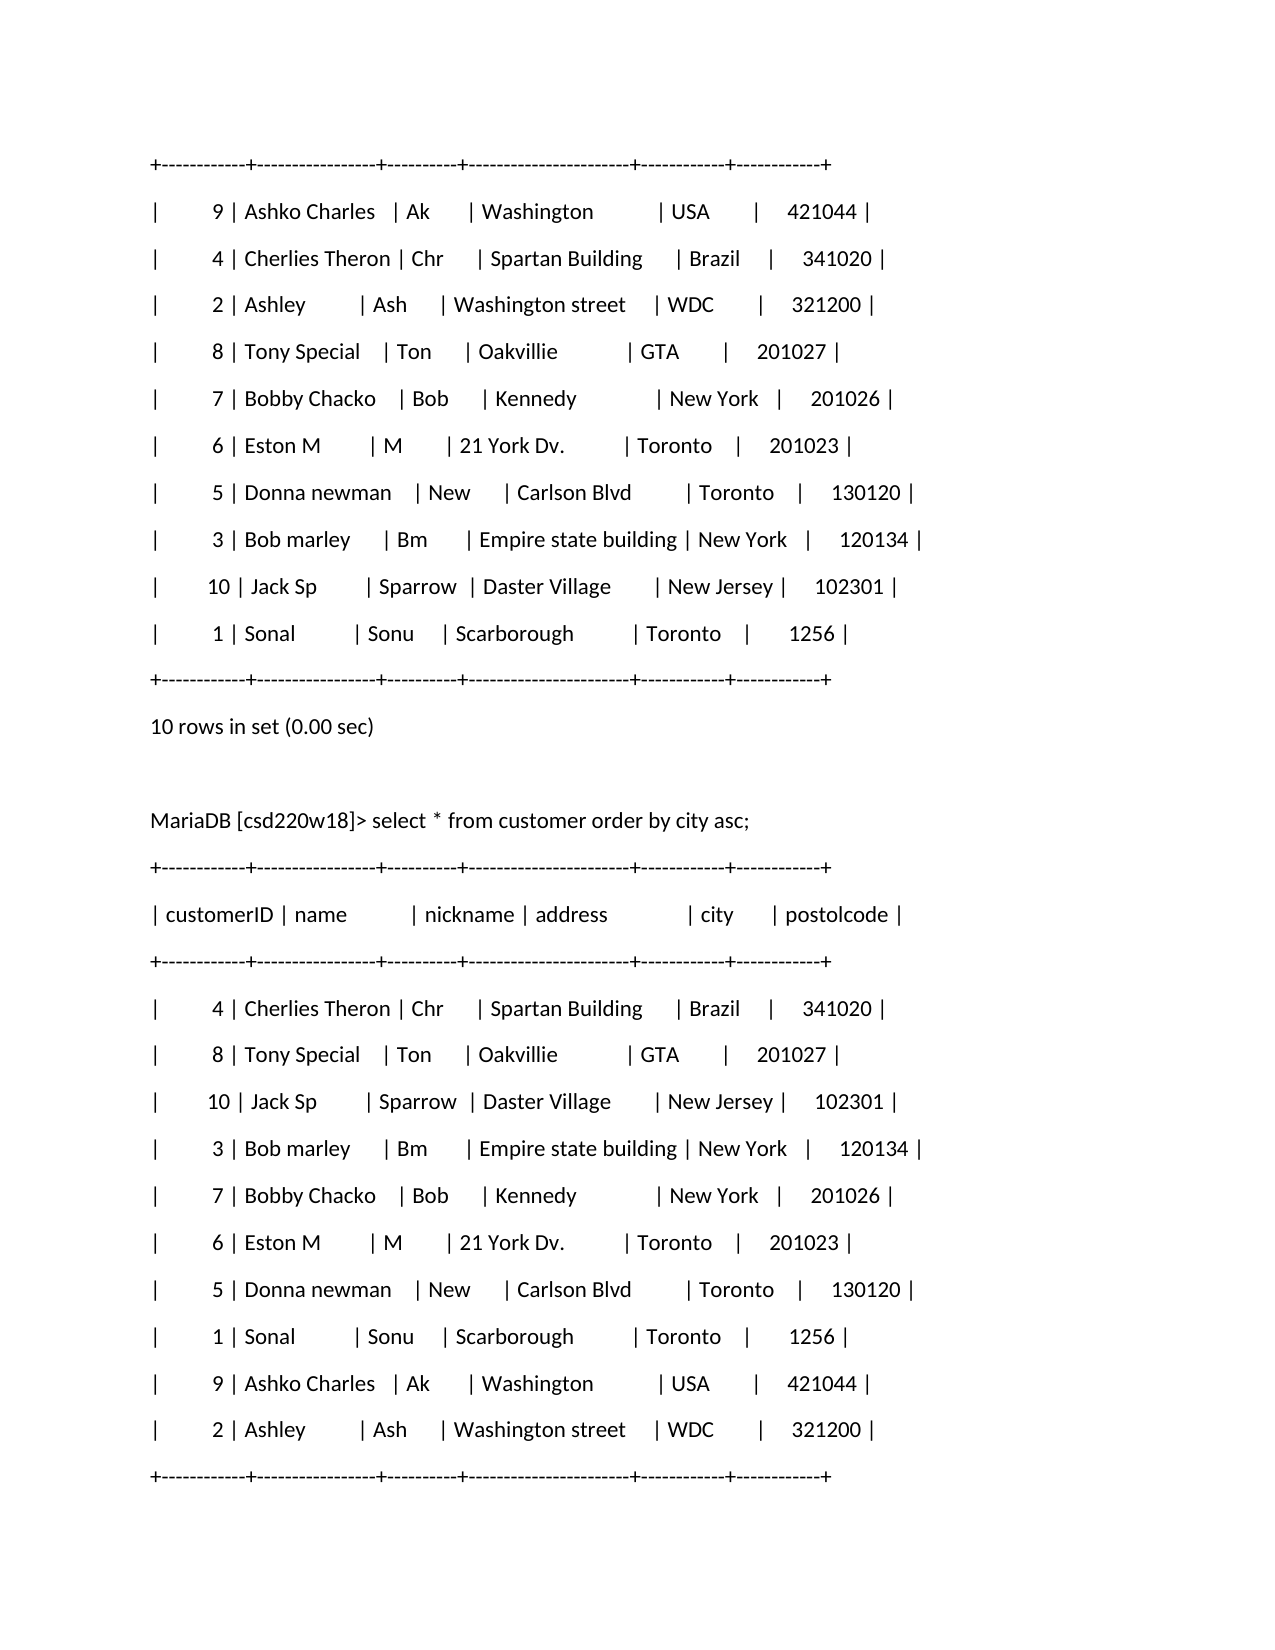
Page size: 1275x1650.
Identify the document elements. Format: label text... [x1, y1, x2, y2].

text | 1 | Sonal | Sonu | Scarborough | Toronto | 1256 | [150, 619, 1125, 647]
text | 3 | Bob marley | Bm | Empire state building | New York | 120134 | [150, 525, 1125, 553]
text | 1 | Sonal | Sonu | Scarborough | Toronto | 1256 | [150, 1322, 1125, 1350]
text | 2 | Ashley | Ash | Washington street | WDC | 321200 | [150, 291, 1125, 319]
text | 9 | Ashko Charles | Ak | Washington | USA | 421044 | [150, 1369, 1125, 1397]
text | 4 | Cherlies Theron | Chr | Spartan Building | Brazil | 341020 | [150, 994, 1125, 1022]
text | 2 | Ashley | Ash | Washington street | WDC | 321200 | [150, 1416, 1125, 1444]
text | 6 | Eston M | M | 21 York Dv. | Toronto | 201023 | [150, 1228, 1125, 1256]
text +------------+-----------------+----------+-----------------------+------------+------------+ [150, 853, 1125, 881]
text | 7 | Bobby Chacko | Bob | Kennedy | New York | 201026 | [150, 1181, 1125, 1209]
text | 10 | Jack Sp | Sparrow | Daster Village | New Jersey | 102301 | [150, 572, 1125, 600]
text | 8 | Tony Special | Ton | Oakvillie | GTA | 201027 | [150, 337, 1125, 366]
text | 9 | Ashko Charles | Ak | Washington | USA | 421044 | [150, 197, 1125, 225]
text | 8 | Tony Special | Ton | Oakvillie | GTA | 201027 | [150, 1041, 1125, 1069]
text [150, 150, 1125, 178]
text | customerID | name | nickname | address | city | postolcode | [150, 900, 1125, 928]
text MariaDB [csd220w18]> select * from customer order by city asc; [150, 806, 1125, 834]
text | 5 | Donna newman | New | Carlson Blvd | Toronto | 130120 | [150, 1275, 1125, 1303]
text +------------+-----------------+----------+-----------------------+------------+------------+ [150, 1462, 1125, 1491]
text | 3 | Bob marley | Bm | Empire state building | New York | 120134 | [150, 1134, 1125, 1162]
text +------------+-----------------+----------+-----------------------+------------+------------+ [150, 947, 1125, 975]
text | 4 | Cherlies Theron | Chr | Spartan Building | Brazil | 341020 | [150, 244, 1125, 272]
text | 6 | Eston M | M | 21 York Dv. | Toronto | 201023 | [150, 431, 1125, 459]
text 10 rows in set (0.00 sec) [150, 712, 1125, 741]
text | 5 | Donna newman | New | Carlson Blvd | Toronto | 130120 | [150, 478, 1125, 506]
text | 7 | Bobby Chacko | Bob | Kennedy | New York | 201026 | [150, 384, 1125, 412]
text | 10 | Jack Sp | Sparrow | Daster Village | New Jersey | 102301 | [150, 1087, 1125, 1116]
text +------------+-----------------+----------+-----------------------+------------+------------+ [150, 666, 1125, 694]
